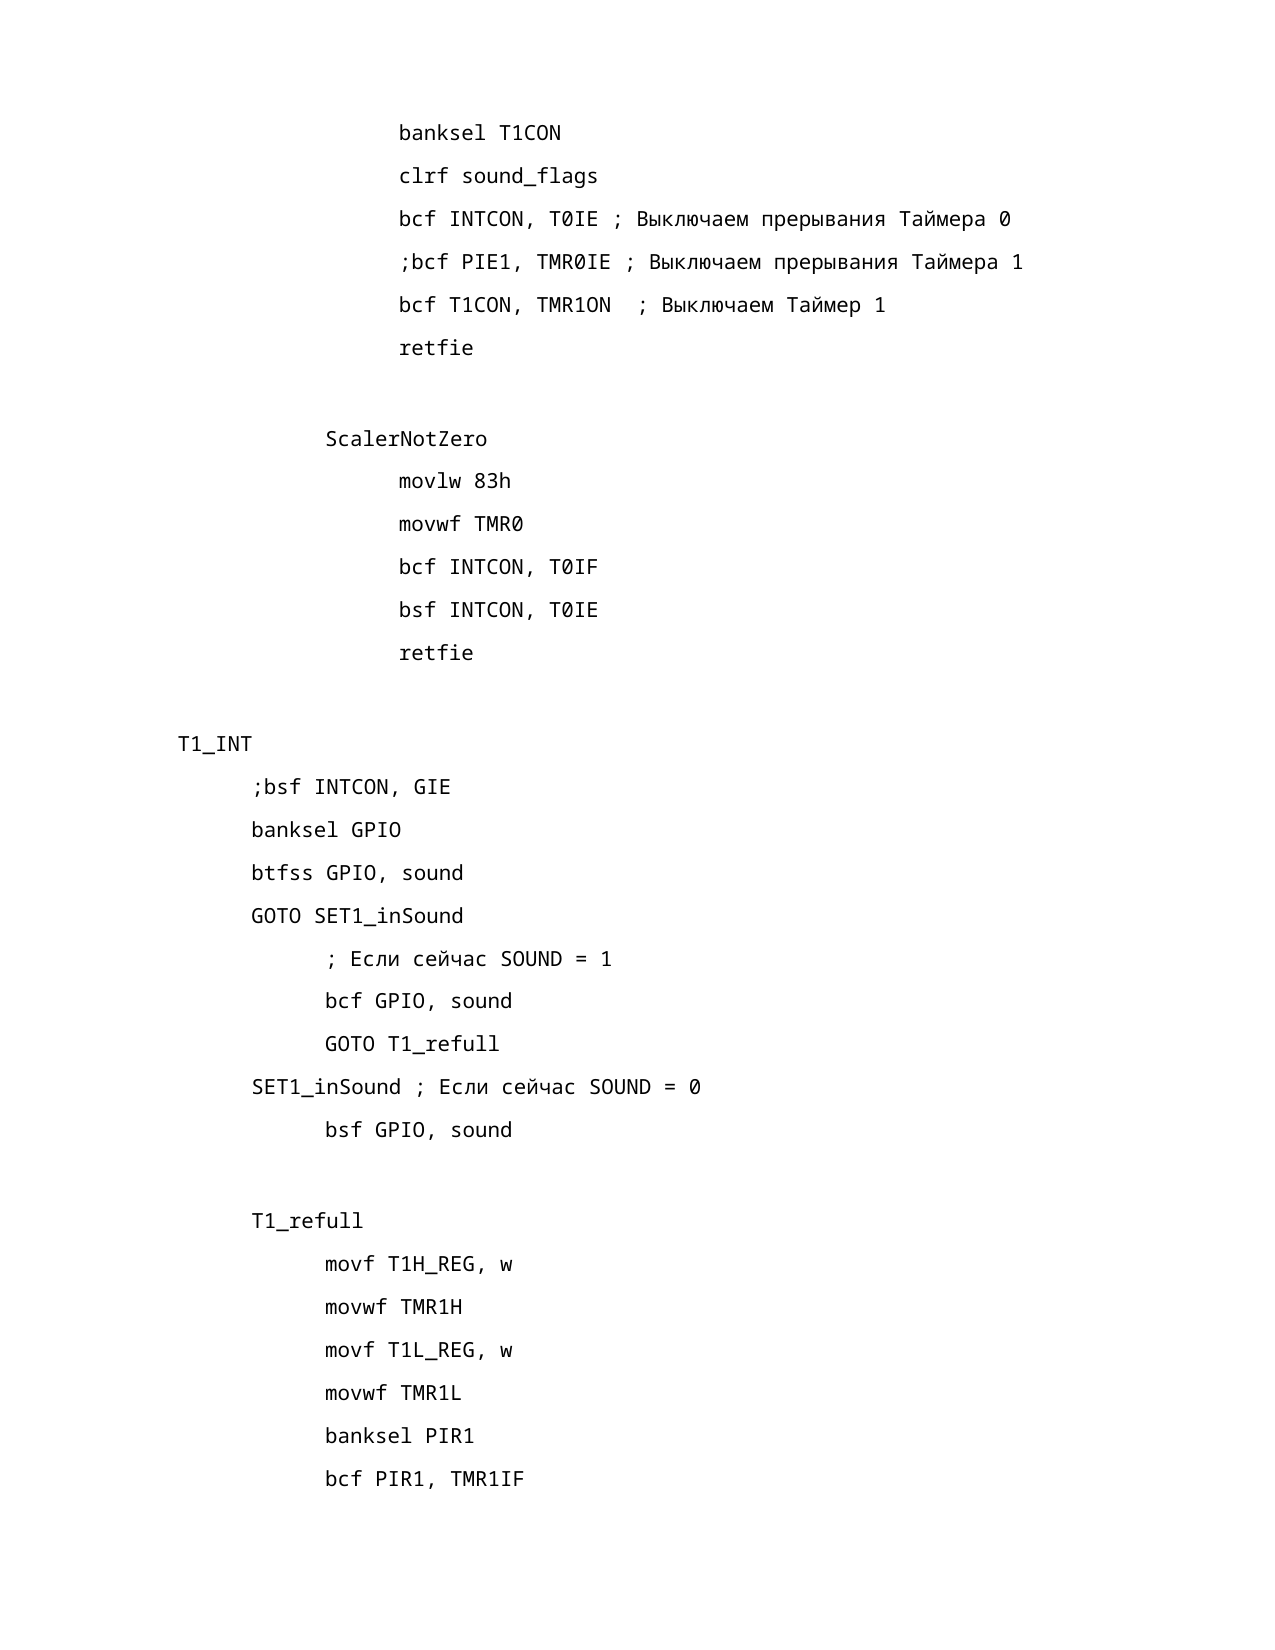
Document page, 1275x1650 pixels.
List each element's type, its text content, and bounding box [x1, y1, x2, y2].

text bcf INTCON, T0IF [177, 552, 1186, 581]
text banksel T1CON [177, 118, 1186, 147]
text ScalerNotZero [177, 424, 1186, 452]
text bsf GPIO, sound [177, 1115, 1186, 1144]
text bcf T1CON, TMR1ON ; Выключаем Таймер 1 [177, 290, 1186, 318]
text movlw 83h [177, 467, 1186, 495]
text GOTO T1_refull [177, 1029, 1186, 1058]
text bcf PIR1, TMR1IF [177, 1464, 1186, 1492]
text ;bcf PIE1, TMR0IE ; Выключаем прерывания Таймера 1 [177, 247, 1186, 275]
text movwf TMR0 [177, 509, 1186, 538]
text movf T1L_REG, w [177, 1335, 1186, 1363]
text GOTO SET1_inSound [177, 901, 1186, 929]
text SET1_inSound ; Если сейчас SOUND = 0 [177, 1072, 1186, 1101]
text btfss GPIO, sound [177, 858, 1186, 886]
text bsf INTCON, T0IE [177, 595, 1186, 624]
text banksel GPIO [177, 815, 1186, 843]
text movf T1H_REG, w [177, 1249, 1186, 1278]
text banksel PIR1 [177, 1421, 1186, 1449]
text ; Если сейчас SOUND = 1 [177, 944, 1186, 972]
text retfie [177, 638, 1186, 667]
text clrf sound_flags [177, 161, 1186, 189]
text ;bsf INTCON, GIE [177, 772, 1186, 801]
text T1_INT [177, 729, 1186, 758]
text T1_refull [177, 1206, 1186, 1235]
text bcf INTCON, T0IE ; Выключаем прерывания Таймера 0 [177, 204, 1186, 232]
text movwf TMR1L [177, 1378, 1186, 1406]
text bcf GPIO, sound [177, 987, 1186, 1015]
text movwf TMR1H [177, 1292, 1186, 1321]
text retfie [177, 333, 1186, 361]
